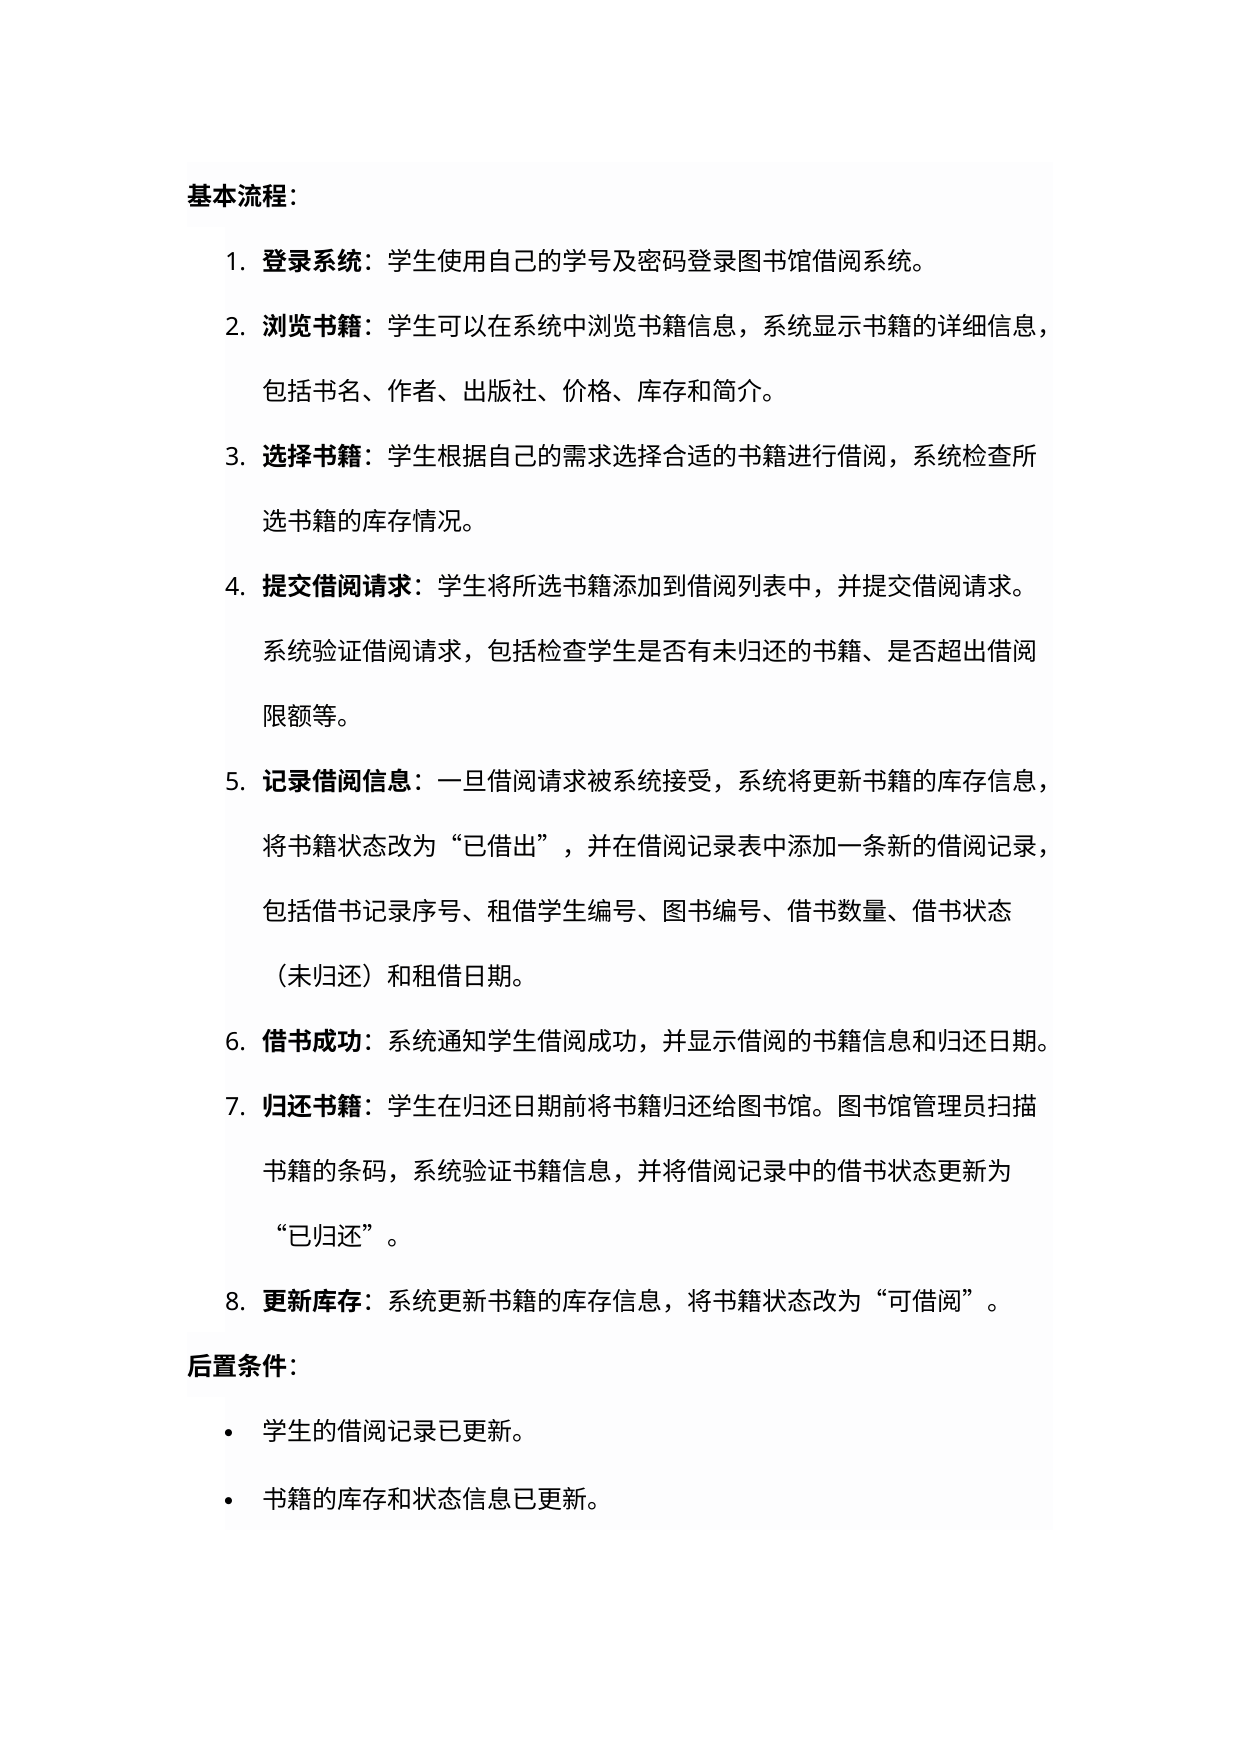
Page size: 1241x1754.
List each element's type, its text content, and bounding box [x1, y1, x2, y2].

list 提交借阅请求：学生将所选书籍添加到借阅列表中，并提交借阅请求。系统验证借阅请求，包括检查学生是否有未归还的书籍、是否超出借阅限额等。 [225, 552, 1053, 747]
list 借书成功：系统通知学生借阅成功，并显示借阅的书籍信息和归还日期。 [225, 1007, 1053, 1072]
list 学生的借阅记录已更新。 [225, 1397, 1053, 1462]
list 记录借阅信息：一旦借阅请求被系统接受，系统将更新书籍的库存信息，将书籍状态改为“已借出”，并在借阅记录表中添加一条新的借阅记录，包括借书记录序号、租借学生编号、图书编号、借书数量、借书状态（未归还）和租借日期。 [225, 747, 1053, 1007]
list 更新库存：系统更新书籍的库存信息，将书籍状态改为“可借阅”。 [225, 1267, 1053, 1332]
list 选择书籍：学生根据自己的需求选择合适的书籍进行借阅，系统检查所选书籍的库存情况。 [225, 422, 1053, 552]
list 登录系统：学生使用自己的学号及密码登录图书馆借阅系统。 [225, 227, 1053, 292]
list 浏览书籍：学生可以在系统中浏览书籍信息，系统显示书籍的详细信息，包括书名、作者、出版社、价格、库存和简介。 [225, 292, 1053, 422]
text 后置条件： [187, 1332, 1053, 1397]
list 书籍的库存和状态信息已更新。 [225, 1465, 1053, 1530]
text 基本流程： [187, 162, 1053, 227]
list 归还书籍：学生在归还日期前将书籍归还给图书馆。图书馆管理员扫描书籍的条码，系统验证书籍信息，并将借阅记录中的借书状态更新为“已归还”。 [225, 1072, 1053, 1267]
